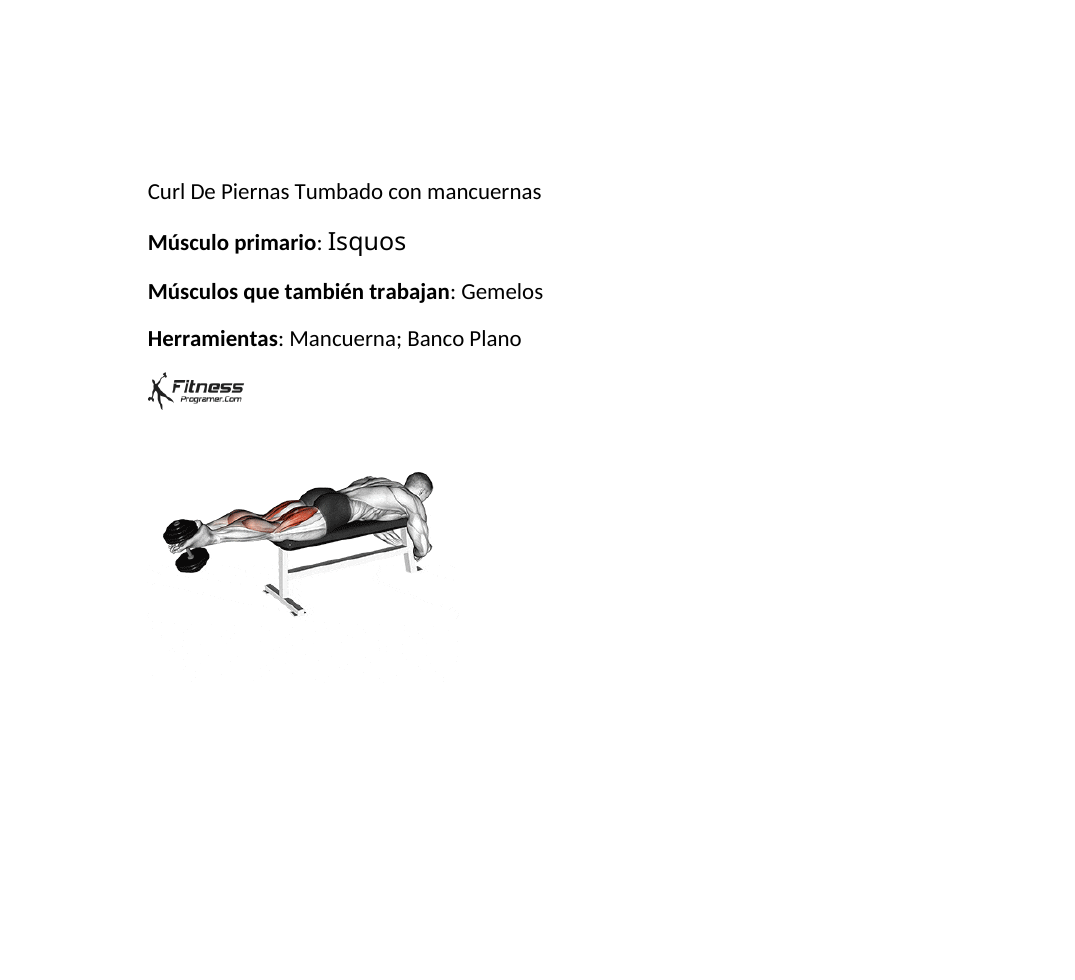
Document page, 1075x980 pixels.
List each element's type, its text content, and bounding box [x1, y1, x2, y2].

text Herramientas: Mancuerna; Banco Plano [148, 324, 927, 352]
text Curl De Piernas Tumbado con mancuernas [148, 177, 927, 205]
picture [147, 371, 459, 683]
text Músculo primario: Isquos [148, 224, 927, 258]
text Músculos que también trabajan: Gemelos [148, 277, 927, 306]
